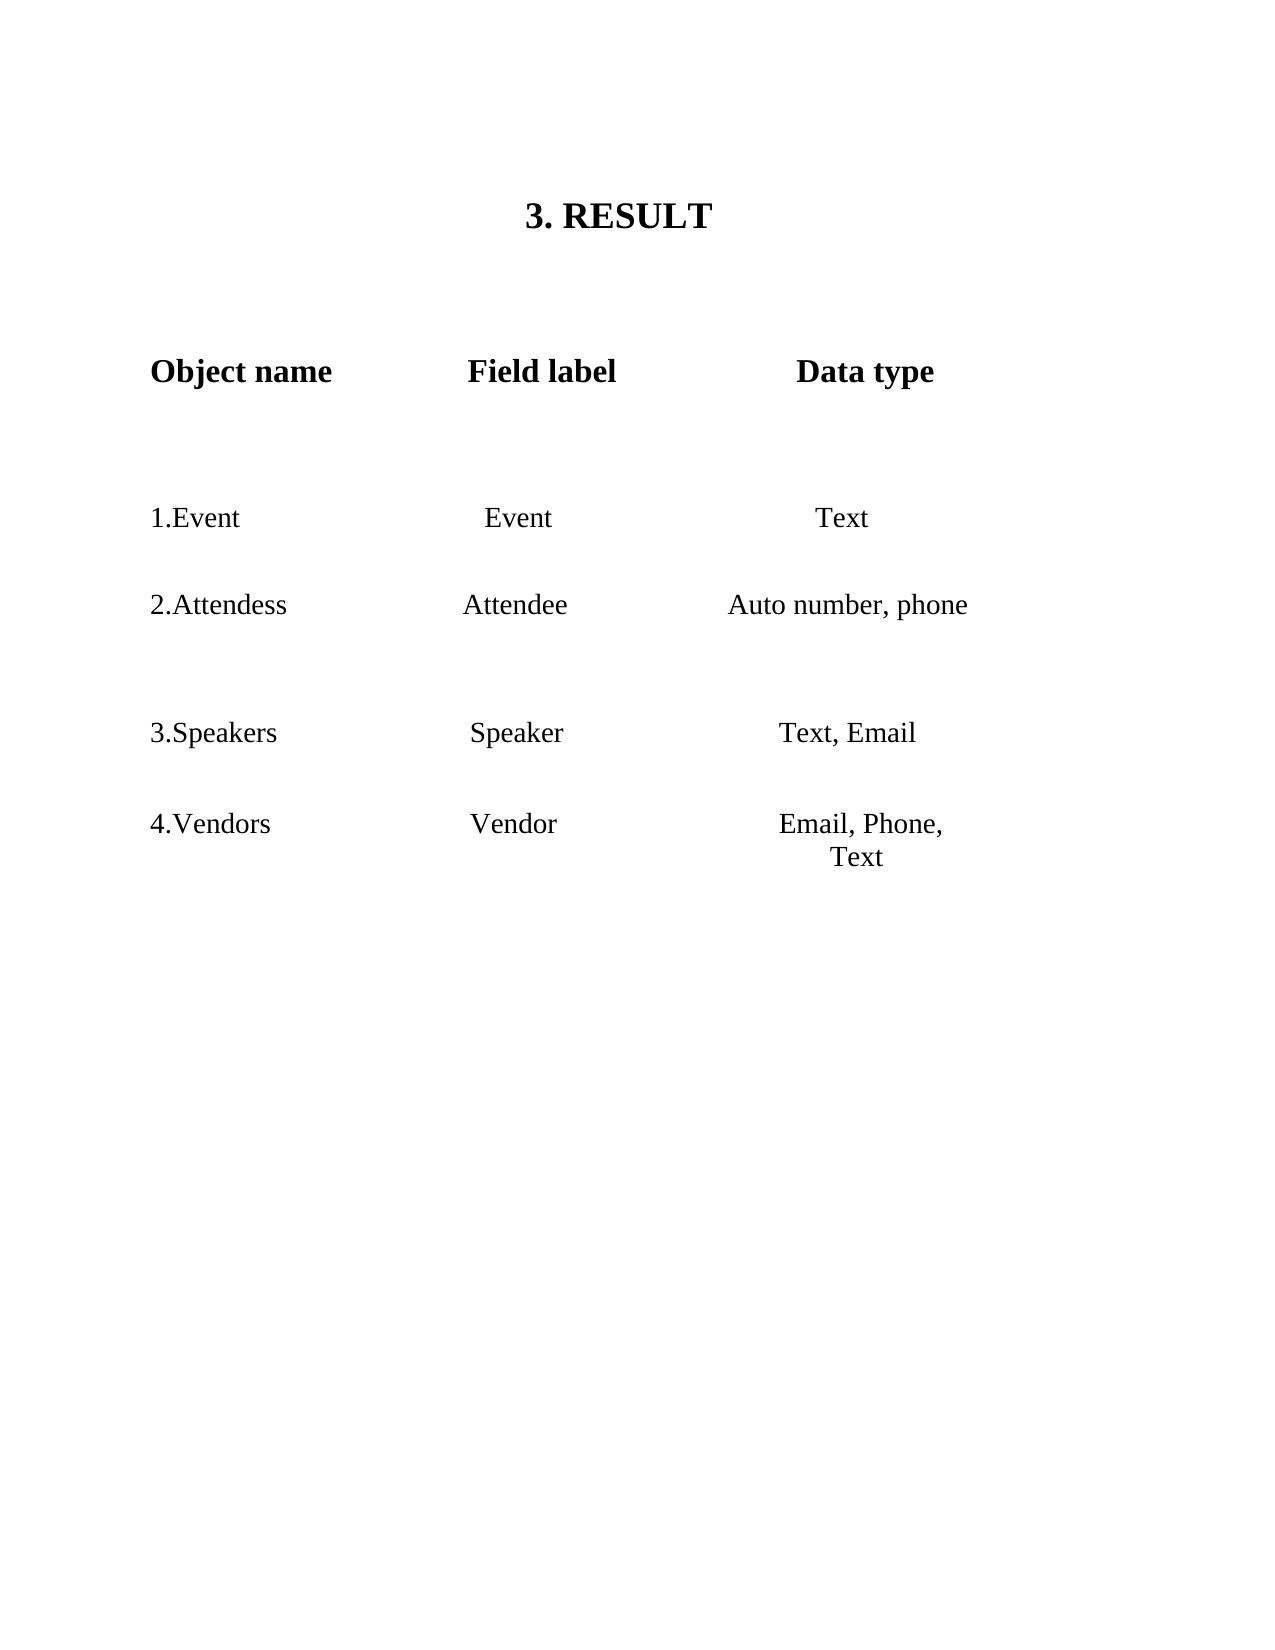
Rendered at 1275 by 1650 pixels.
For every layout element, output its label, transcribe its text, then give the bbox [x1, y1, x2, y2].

table_cell Text, Email [702, 715, 983, 806]
table_header Data type [702, 351, 983, 466]
table_cell 2.Attendess [139, 587, 356, 715]
table_cell Auto number, phone [702, 587, 983, 715]
table_cell 3.Speakers [139, 715, 356, 806]
table_cell Vendor [356, 806, 702, 943]
table_cell Attendee [356, 587, 702, 715]
table_cell 1.Event [139, 466, 356, 587]
table_header Object name [139, 351, 356, 466]
table_cell Event [356, 466, 702, 587]
table_cell Text [702, 466, 983, 587]
table_header Field label [356, 351, 702, 466]
table_cell 4.Vendors [139, 806, 356, 943]
text 3. RESULT [450, 193, 1125, 236]
table_cell Speaker [356, 715, 702, 806]
table_cell Email, Phone, Text [702, 806, 983, 943]
